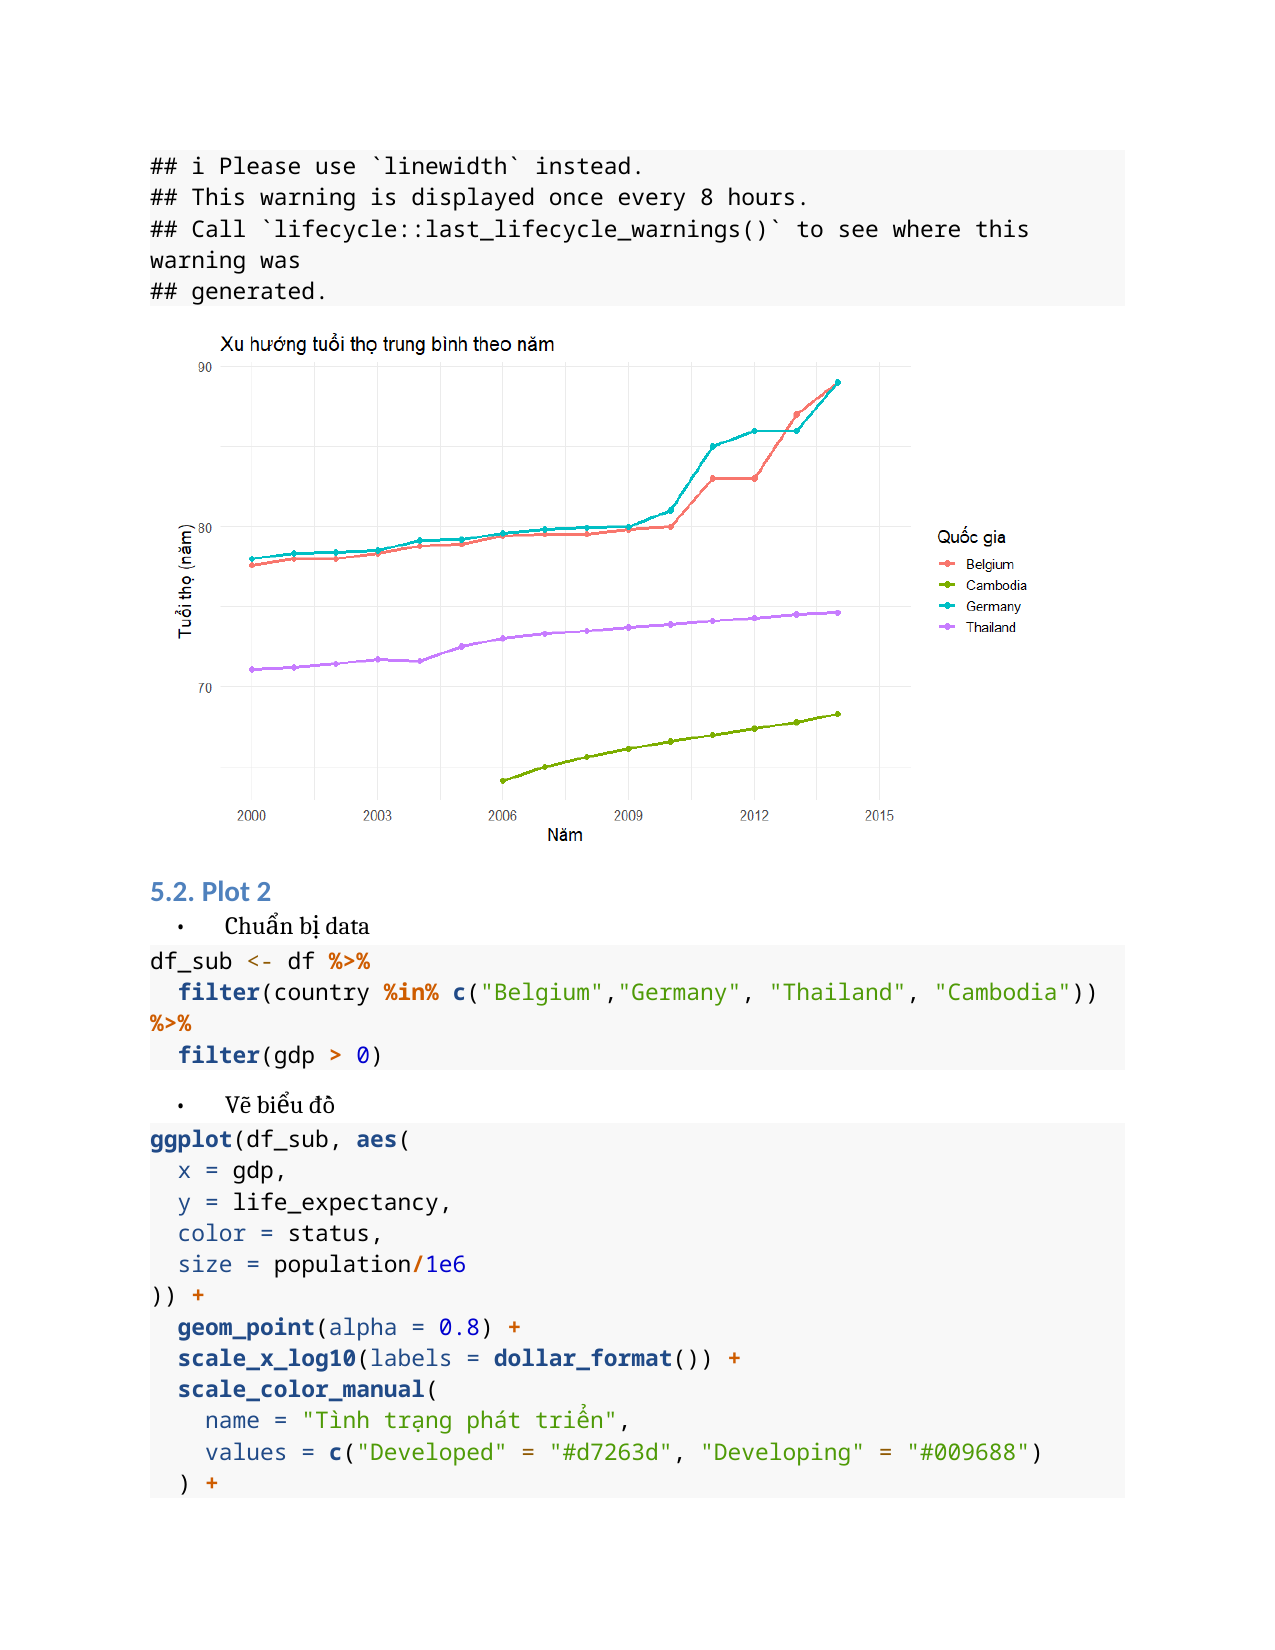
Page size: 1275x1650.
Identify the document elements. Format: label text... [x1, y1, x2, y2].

text df_sub <- df %>% filter(country %in% c("Belgium","Germany", "Thailand", "Cambodia")) %>% filter(gdp > 0) [150, 945, 1125, 1070]
list Chuẩn bị data [175, 912, 1125, 941]
subtitle 5.2. Plot 2 [150, 873, 1125, 908]
list Vẽ biểu đồ [175, 1091, 1125, 1119]
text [150, 150, 1125, 306]
picture [168, 327, 1044, 852]
